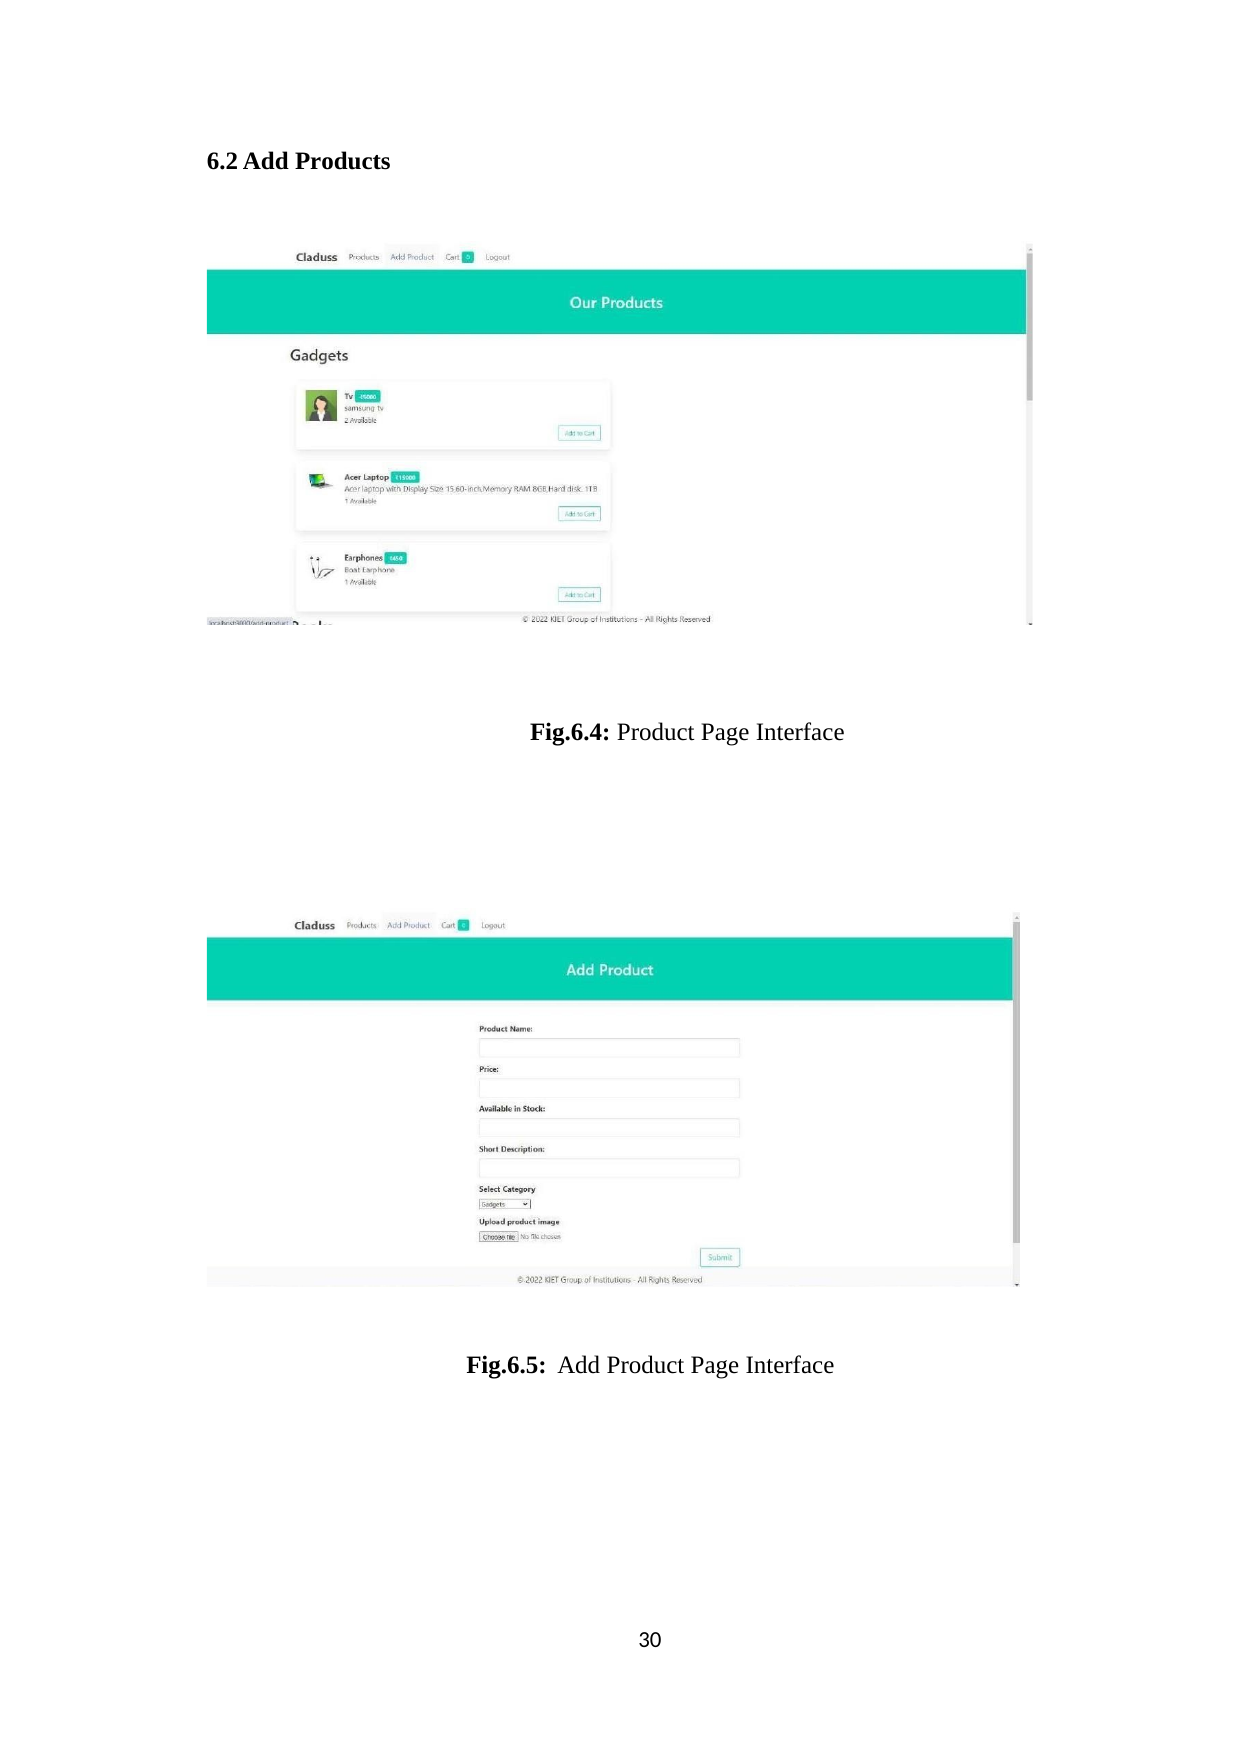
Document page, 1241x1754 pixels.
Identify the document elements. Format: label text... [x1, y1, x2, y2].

text Fig.6.4: Product Page Interface [131, 717, 844, 745]
picture [206, 908, 1020, 1287]
subtitle Add Products [207, 146, 1105, 174]
text Fig.6.5: Add Product Page Interface [131, 1350, 834, 1378]
picture [206, 241, 1033, 625]
